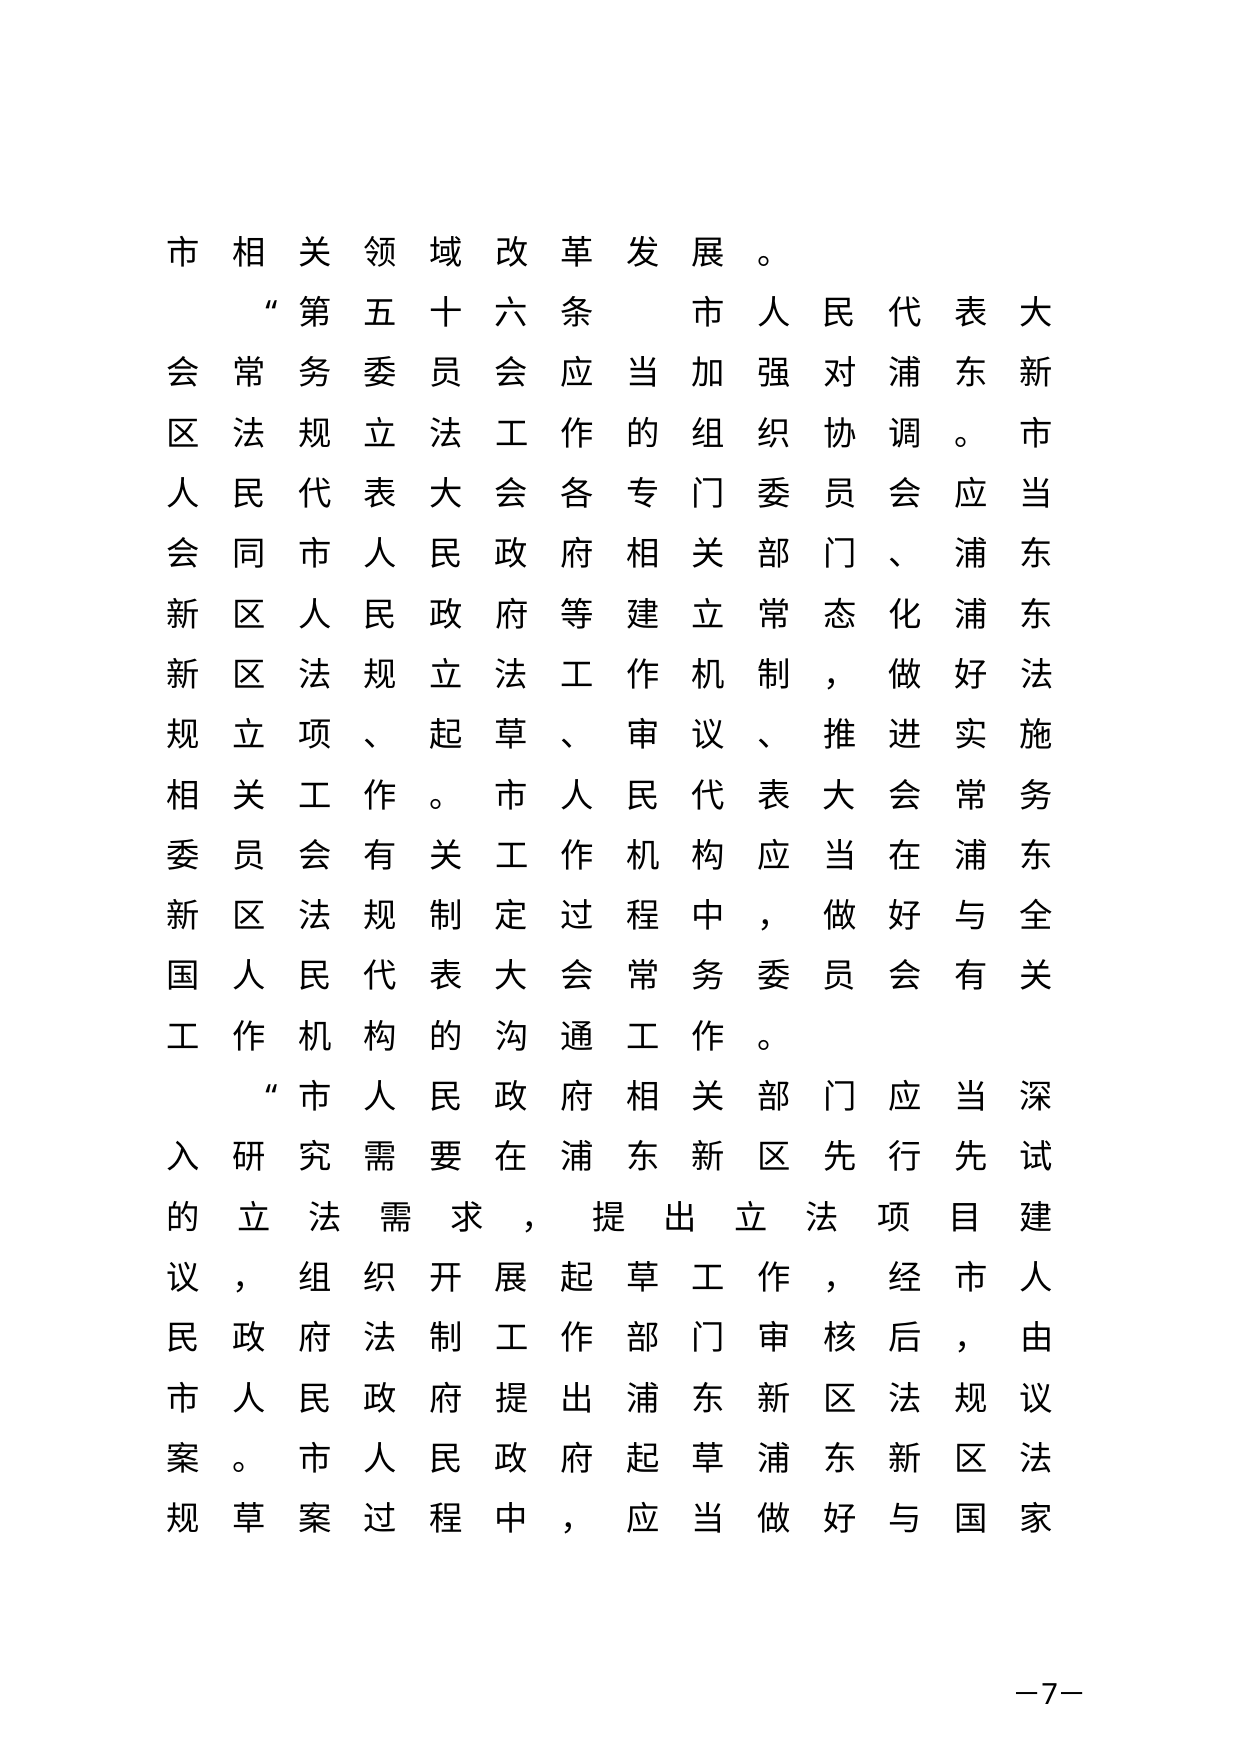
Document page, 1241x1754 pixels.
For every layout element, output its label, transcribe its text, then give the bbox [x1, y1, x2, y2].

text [167, 219, 1085, 280]
text “第五十六条 市人民代表大会常务委员会应当加强对浦东新区法规立法工作的组织协调。市人民代表大会各专门委员会应当会同市人民政府相关部门、浦东新区人民政府等建立常态化浦东新区法规立法工作机制，做好法规立项、起草、审议、推进实施相关工作。市人民代表大会常务委员会有关工作机构应当在浦东新区法规制定过程中，做好与全国人民代表大会常务委员会有关工作机构的沟通工作。 [167, 280, 1085, 1064]
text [167, 1064, 1085, 1546]
